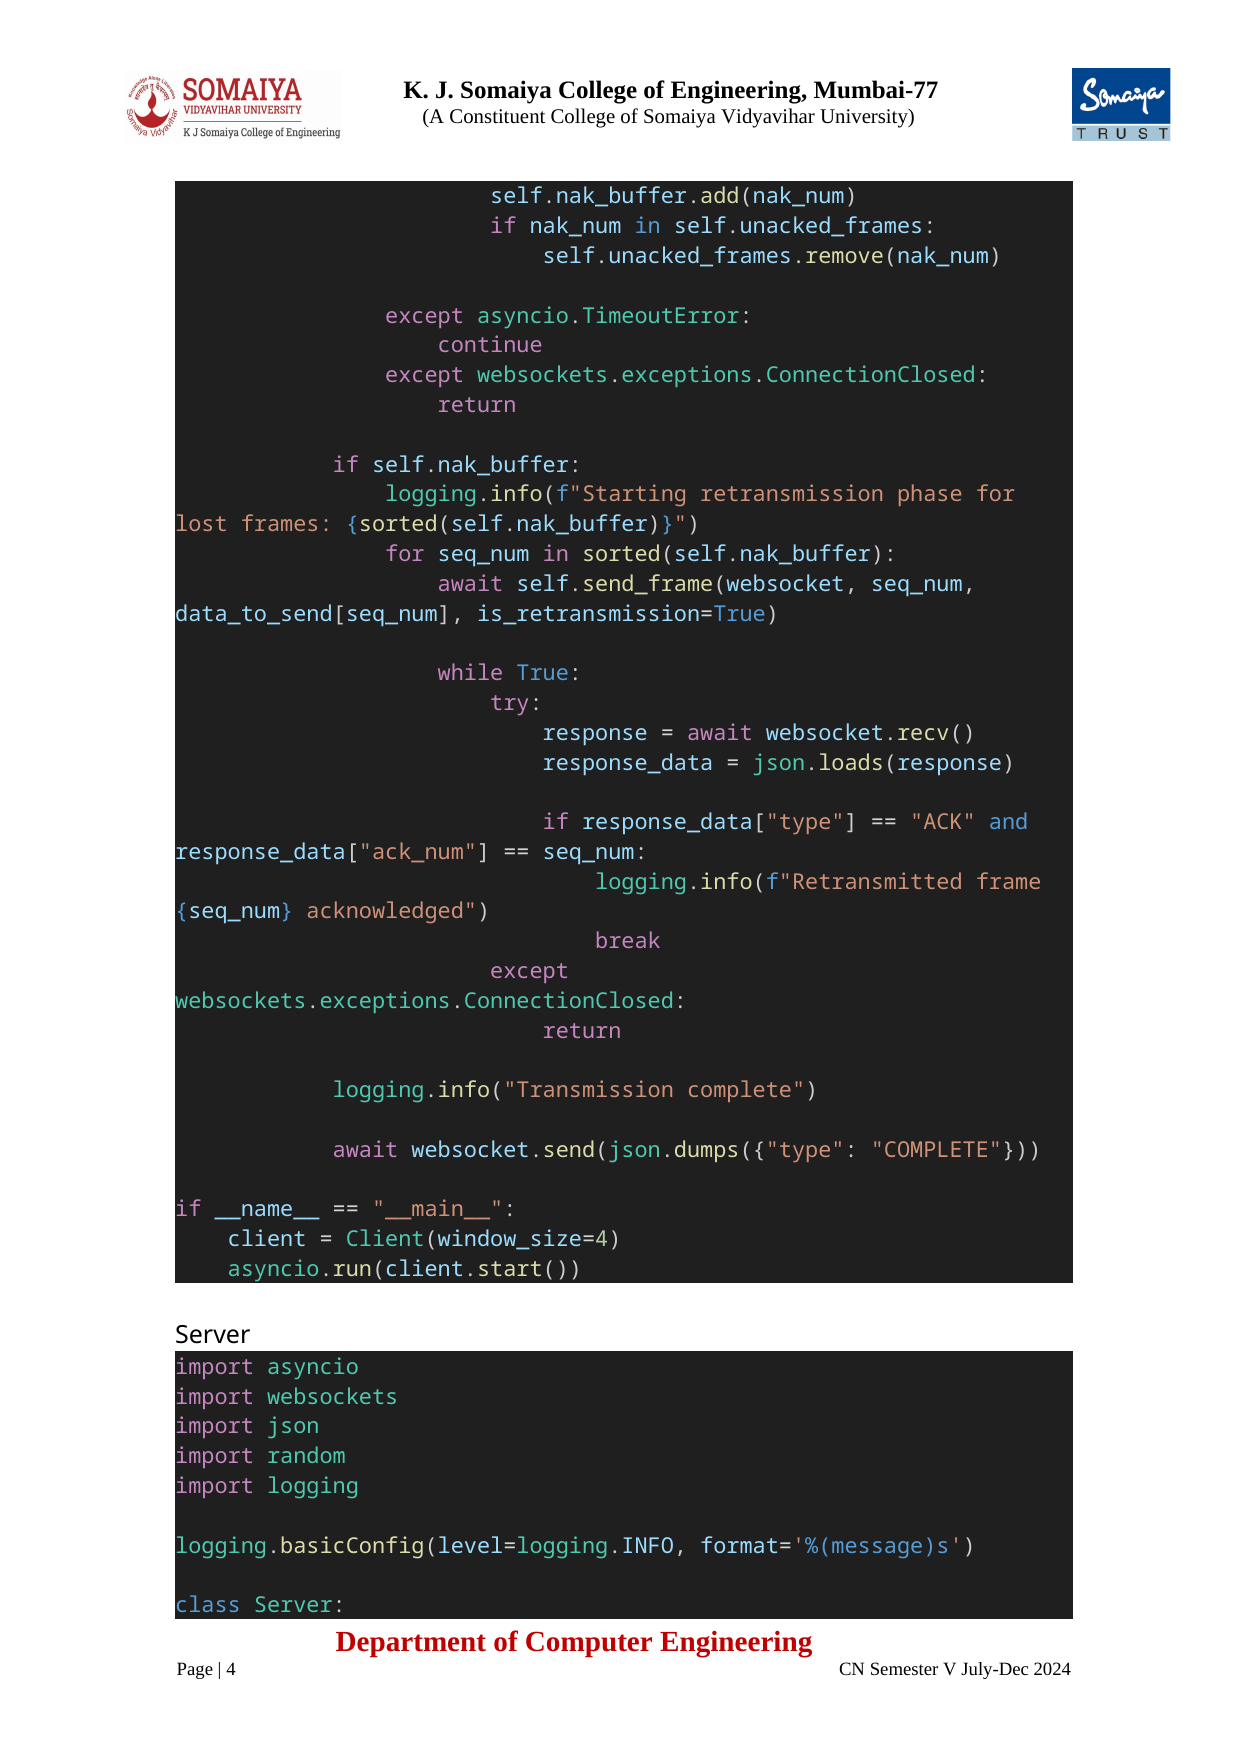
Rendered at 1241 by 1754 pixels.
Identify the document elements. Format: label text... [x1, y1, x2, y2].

text logging.info(f"Retransmitted frame {seq_num} acknowledged") [175, 866, 1073, 925]
text return [175, 1015, 1073, 1044]
text break [175, 925, 1073, 955]
text logging.basicConfig(level=logging.INFO, format='%(message)s') [175, 1530, 1073, 1559]
text if self.nak_buffer: [175, 449, 1073, 478]
picture [123, 70, 342, 144]
text await self.send_frame(websocket, seq_num, data_to_send[seq_num], is_retransmission=True) [175, 568, 1073, 627]
text import json [175, 1411, 1073, 1440]
text if nak_num in self.unacked_frames: [175, 210, 1073, 240]
text import logging [175, 1470, 1073, 1500]
text Server [175, 1317, 1073, 1351]
text return [175, 389, 1073, 419]
text import websockets [175, 1381, 1073, 1411]
text response_data = json.loads(response) [175, 747, 1073, 776]
text for seq_num in sorted(self.nak_buffer): [175, 538, 1073, 568]
text while True: [175, 657, 1073, 687]
text client = Client(window_size=4) [175, 1223, 1073, 1253]
text class Server: [175, 1589, 1073, 1619]
text if __name__ == "__main__": [175, 1193, 1073, 1223]
text asyncio.run(client.start()) [175, 1253, 1073, 1283]
text try: [175, 687, 1073, 717]
text self.unacked_frames.remove(nak_num) [175, 240, 1073, 270]
text await websocket.send(json.dumps({"type": "COMPLETE"})) [175, 1134, 1073, 1164]
text if response_data["type"] == "ACK" and response_data["ack_num"] == seq_num: [175, 806, 1073, 866]
text import asyncio [175, 1351, 1073, 1381]
text import random [175, 1440, 1073, 1470]
text logging.info(f"Starting retransmission phase for lost frames: {sorted(self.nak_buffer)}") [175, 478, 1073, 538]
text logging.info("Transmission complete") [175, 1074, 1073, 1104]
text except websockets.exceptions.ConnectionClosed: [175, 359, 1073, 389]
text continue [175, 329, 1073, 359]
text response = await websocket.recv() [175, 717, 1073, 747]
text self.nak_buffer.add(nak_num) [175, 181, 1073, 210]
text except asyncio.TimeoutError: [175, 300, 1073, 329]
text except websockets.exceptions.ConnectionClosed: [175, 955, 1073, 1015]
